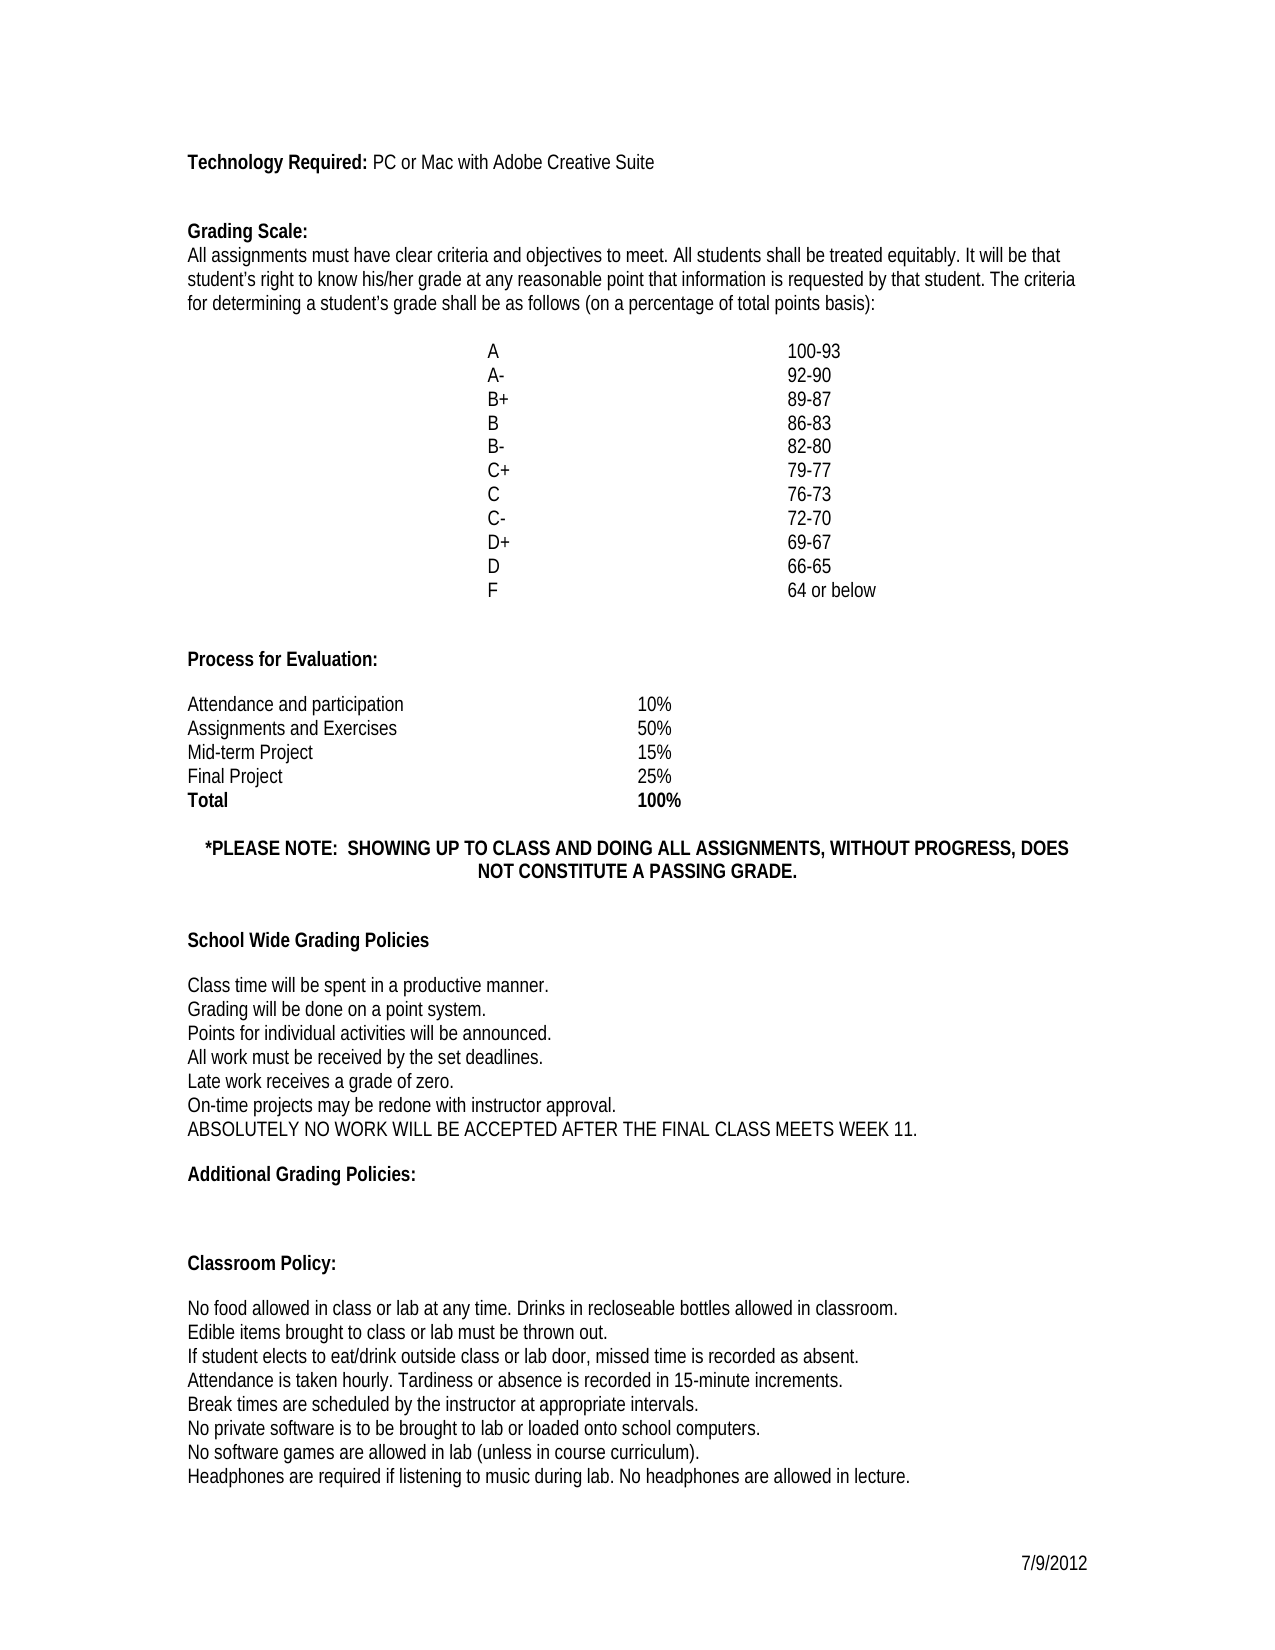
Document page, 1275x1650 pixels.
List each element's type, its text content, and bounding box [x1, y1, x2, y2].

text A 100-93 [187, 338, 1087, 362]
text C- 72-70 [187, 506, 1087, 530]
table_cell 25% [626, 764, 1076, 787]
table_cell 50% [626, 716, 1076, 739]
text D+ 69-67 [187, 530, 1087, 554]
text C+ 79-77 [187, 458, 1087, 482]
table_cell 100% [626, 788, 1076, 811]
text B 86-83 [187, 410, 1087, 434]
text Grading Scale: [187, 219, 1087, 243]
table_cell 15% [626, 740, 1076, 763]
table_cell Total [176, 788, 626, 811]
text D 66-65 [187, 554, 1087, 578]
text Process for Evaluation: [187, 647, 1087, 671]
text B+ 89-87 [187, 386, 1087, 410]
text Technology Required: PC or Mac with Adobe Creative Suite [187, 150, 1087, 174]
text All assignments must have clear criteria and objectives to meet. All students shall be treated equitably. It will be that student’s right to know his/her grade at any reasonable point that information is requested by that student. The criteria for determining a student’s grade shall be as follows (on a percentage of total points basis): [187, 243, 1087, 314]
text A- 92-90 [187, 362, 1087, 386]
table_cell Mid-term Project [176, 740, 626, 763]
text School Wide Grading Policies [187, 928, 1087, 952]
text C 76-73 [187, 482, 1087, 506]
table_cell Final Project [176, 764, 626, 787]
text Additional Grading Policies: [187, 1161, 1087, 1185]
text Classroom Policy: [187, 1251, 1087, 1275]
table_cell Assignments and Exercises [176, 716, 626, 739]
table_header 10% [626, 692, 1076, 716]
text B- 82-80 [187, 434, 1087, 458]
table_header Attendance and participation [176, 692, 626, 716]
text *PLEASE NOTE: SHOWING UP TO CLASS AND DOING ALL ASSIGNMENTS, WITHOUT PROGRESS, DOES NOT CONSTITUTE A PASSING GRADE. [187, 835, 1087, 883]
text F 64 or below [187, 578, 1087, 602]
